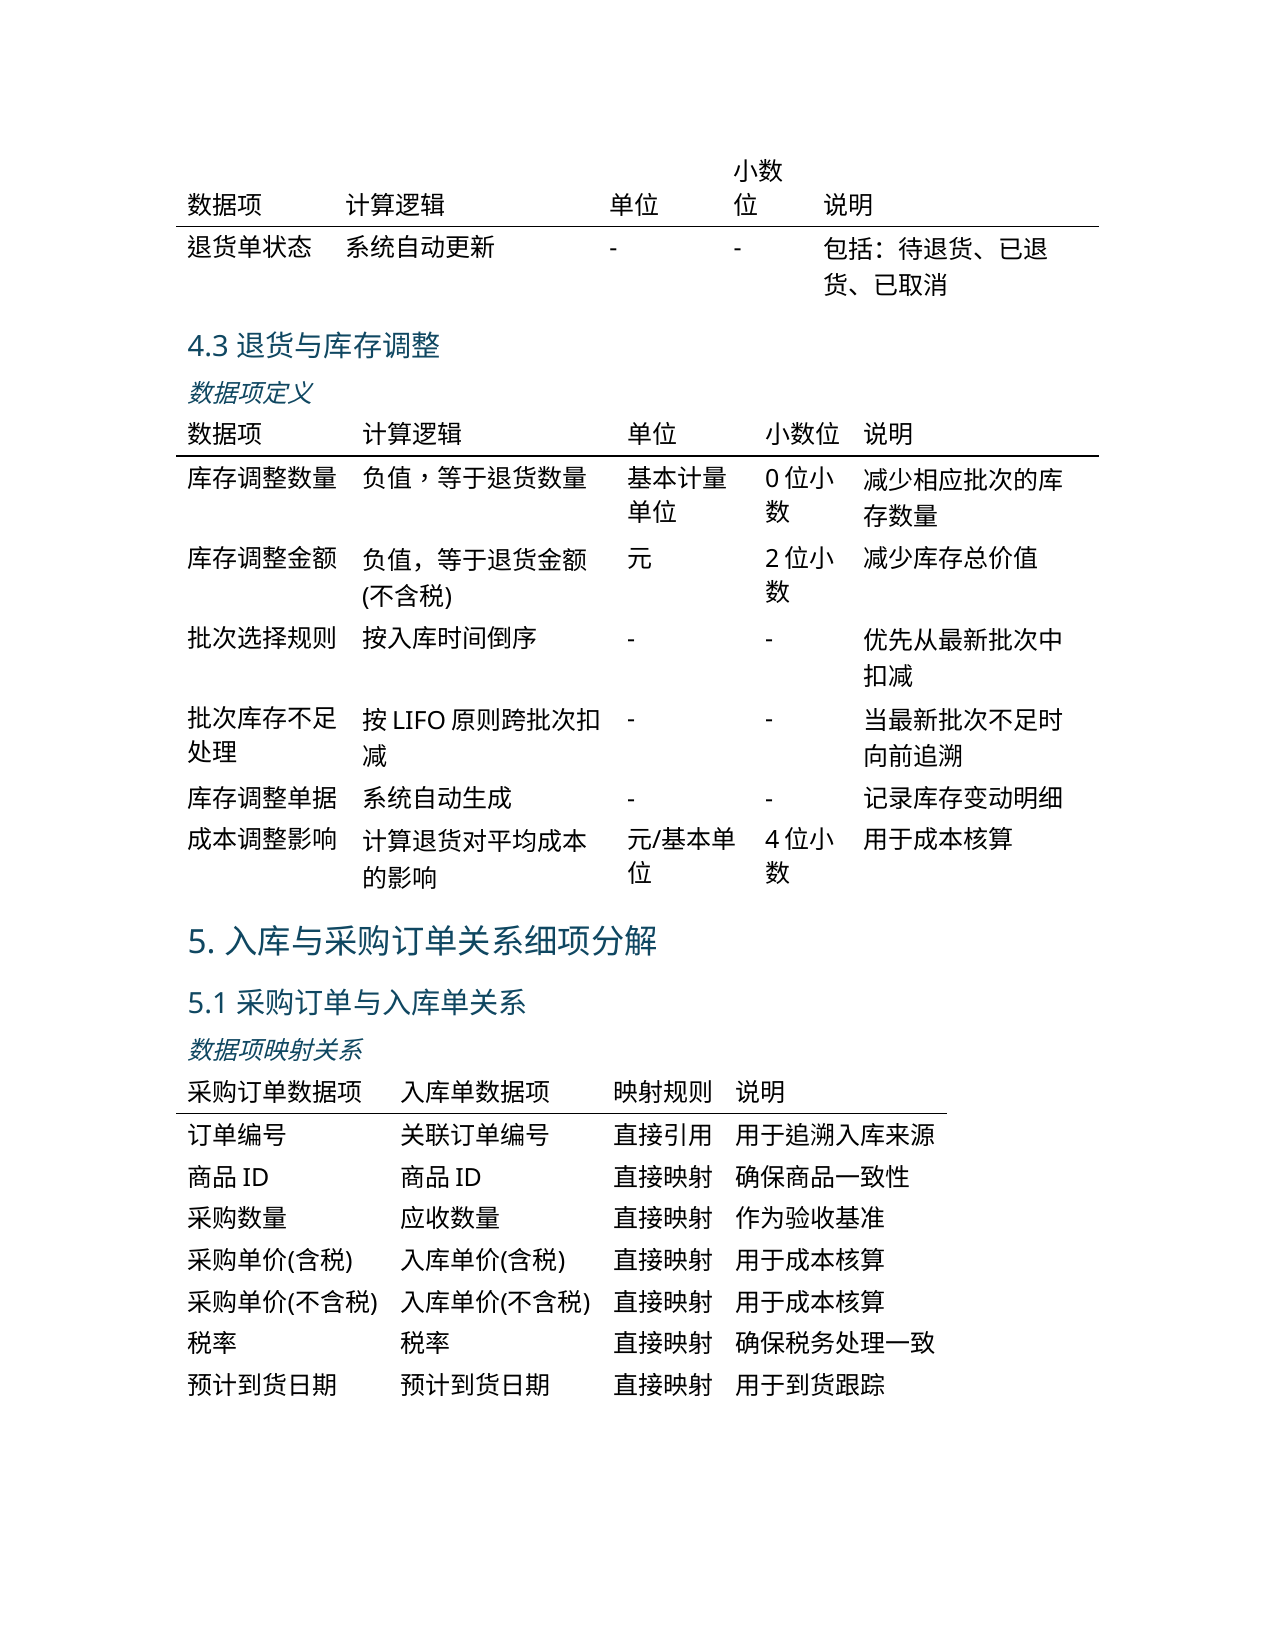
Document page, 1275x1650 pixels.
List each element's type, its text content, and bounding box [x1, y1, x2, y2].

table_cell 入库单价(含税) [389, 1239, 602, 1280]
table_cell 确保商品一致性 [724, 1156, 947, 1197]
table_header 说明 [852, 414, 1099, 455]
subtitle 5. 入库与采购订单关系细项分解 [187, 915, 1087, 963]
table_cell - [722, 227, 812, 306]
table_cell - [616, 777, 754, 818]
table_cell 计算退货对平均成本的影响 [351, 818, 616, 898]
table_header 小数位 [754, 414, 852, 455]
table_cell 采购单价(不含税) [176, 1280, 389, 1322]
table_cell 元/基本单位 [616, 818, 754, 898]
table_header 小数位 [722, 150, 812, 226]
table_header 映射规则 [602, 1071, 724, 1113]
table_cell 用于成本核算 [724, 1280, 947, 1322]
table_cell 0位小数 [754, 457, 852, 537]
table_header 数据项 [176, 414, 351, 455]
table_cell 用于成本核算 [852, 818, 1099, 898]
table_cell 记录库存变动明细 [852, 777, 1099, 818]
subtitle 数据项定义 [187, 373, 1087, 409]
table_cell - [598, 227, 722, 306]
table_header 说明 [724, 1071, 947, 1113]
table_cell 包括：待退货、已退货、已取消 [812, 227, 1099, 306]
table_cell 元 [616, 537, 754, 617]
table_cell 直接映射 [602, 1322, 724, 1363]
table_cell 直接映射 [602, 1156, 724, 1197]
table_cell 成本调整影响 [176, 818, 351, 898]
table_cell 用于追溯入库来源 [724, 1114, 947, 1156]
table_cell 预计到货日期 [176, 1364, 389, 1405]
table_header 采购订单数据项 [176, 1071, 389, 1113]
table_cell 入库单价(不含税) [389, 1280, 602, 1322]
table_cell 用于成本核算 [724, 1239, 947, 1280]
table_cell 直接引用 [602, 1114, 724, 1156]
table_header 单位 [598, 150, 722, 226]
table_cell 4位小数 [754, 818, 852, 898]
subtitle 5.1 采购订单与入库单关系 [187, 980, 1087, 1022]
table_cell 基本计量单位 [616, 457, 754, 537]
table_header 单位 [616, 414, 754, 455]
subtitle 4.3 退货与库存调整 [187, 322, 1087, 365]
table_cell 库存调整数量 [176, 457, 351, 537]
table_cell 直接映射 [602, 1364, 724, 1405]
table_cell 按LIFO原则跨批次扣减 [351, 697, 616, 777]
table_cell 应收数量 [389, 1197, 602, 1239]
table_cell 系统自动生成 [351, 777, 616, 818]
table_cell - [754, 617, 852, 697]
table_cell 税率 [389, 1322, 602, 1363]
table_header 计算逻辑 [334, 150, 598, 226]
table_header 说明 [812, 150, 1099, 226]
table_cell 批次选择规则 [176, 617, 351, 697]
table_cell 优先从最新批次中扣减 [852, 617, 1099, 697]
table_cell 按入库时间倒序 [351, 617, 616, 697]
table_cell 商品ID [176, 1156, 389, 1197]
table_cell 系统自动更新 [334, 227, 598, 306]
table_cell 关联订单编号 [389, 1114, 602, 1156]
table_cell 采购数量 [176, 1197, 389, 1239]
table_cell 负值，等于退货数量 [351, 457, 616, 537]
table_cell 订单编号 [176, 1114, 389, 1156]
table_cell 确保税务处理一致 [724, 1322, 947, 1363]
table_cell - [616, 617, 754, 697]
table_cell 商品ID [389, 1156, 602, 1197]
table_cell 直接映射 [602, 1239, 724, 1280]
table_cell 库存调整金额 [176, 537, 351, 617]
table_cell - [754, 697, 852, 777]
table_cell 退货单状态 [176, 227, 334, 306]
table_cell 批次库存不足处理 [176, 697, 351, 777]
table_cell - [754, 777, 852, 818]
table_cell - [616, 697, 754, 777]
table_cell 当最新批次不足时向前追溯 [852, 697, 1099, 777]
table_cell 减少库存总价值 [852, 537, 1099, 617]
table_cell 负值，等于退货金额(不含税) [351, 537, 616, 617]
subtitle 数据项映射关系 [187, 1031, 1087, 1067]
table_cell 直接映射 [602, 1280, 724, 1322]
table_cell 采购单价(含税) [176, 1239, 389, 1280]
table_cell 直接映射 [602, 1197, 724, 1239]
table_cell 税率 [176, 1322, 389, 1363]
table_header 入库单数据项 [389, 1071, 602, 1113]
table_cell 用于到货跟踪 [724, 1364, 947, 1405]
table_header 计算逻辑 [351, 414, 616, 455]
table_cell 2位小数 [754, 537, 852, 617]
table_header 数据项 [176, 150, 334, 226]
table_cell 作为验收基准 [724, 1197, 947, 1239]
table_cell 预计到货日期 [389, 1364, 602, 1405]
table_cell 减少相应批次的库存数量 [852, 457, 1099, 537]
table_cell 库存调整单据 [176, 777, 351, 818]
